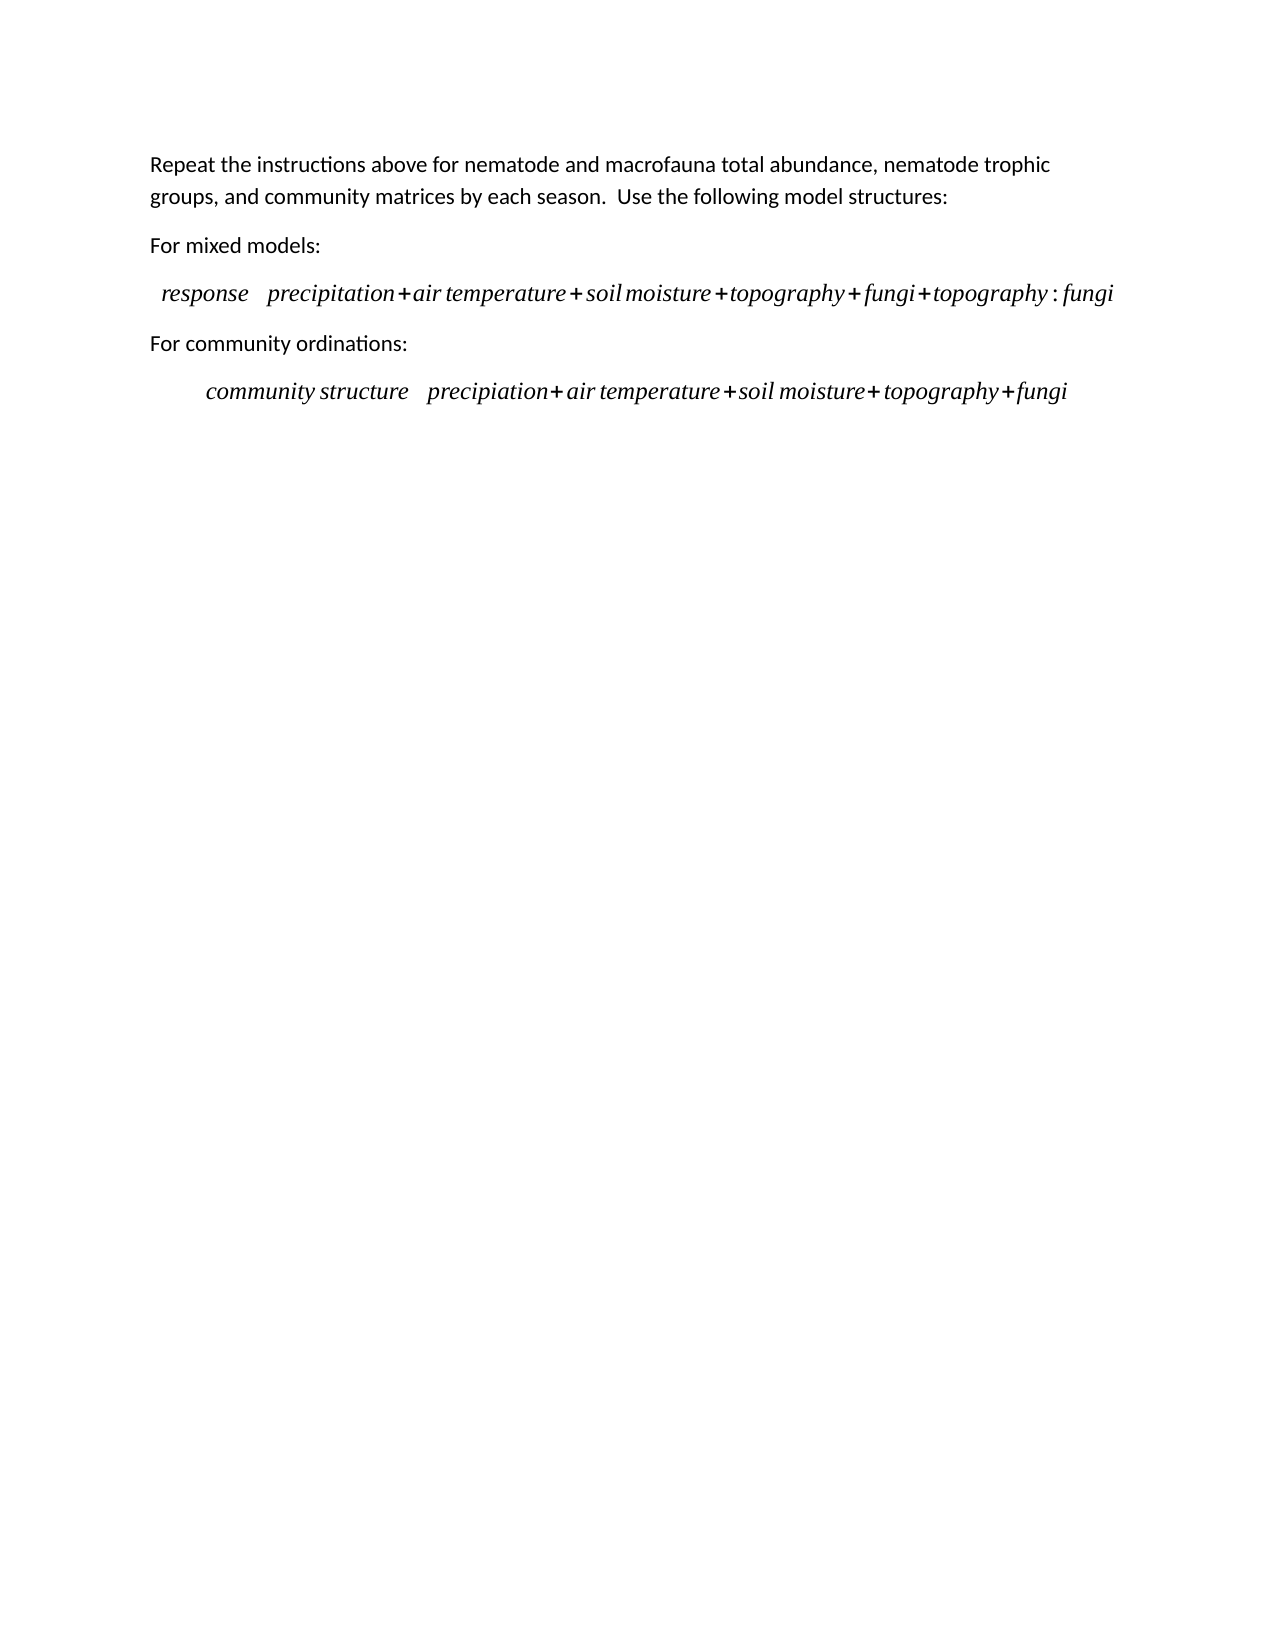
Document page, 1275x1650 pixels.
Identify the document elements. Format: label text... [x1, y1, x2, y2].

text For mixed models: [150, 231, 1125, 259]
text For community ordinations: [150, 329, 1125, 357]
text Repeat the instructions above for nematode and macrofauna total abundance, nematode trophic groups, and community matrices by each season. Use the following model structures: [150, 150, 1125, 210]
